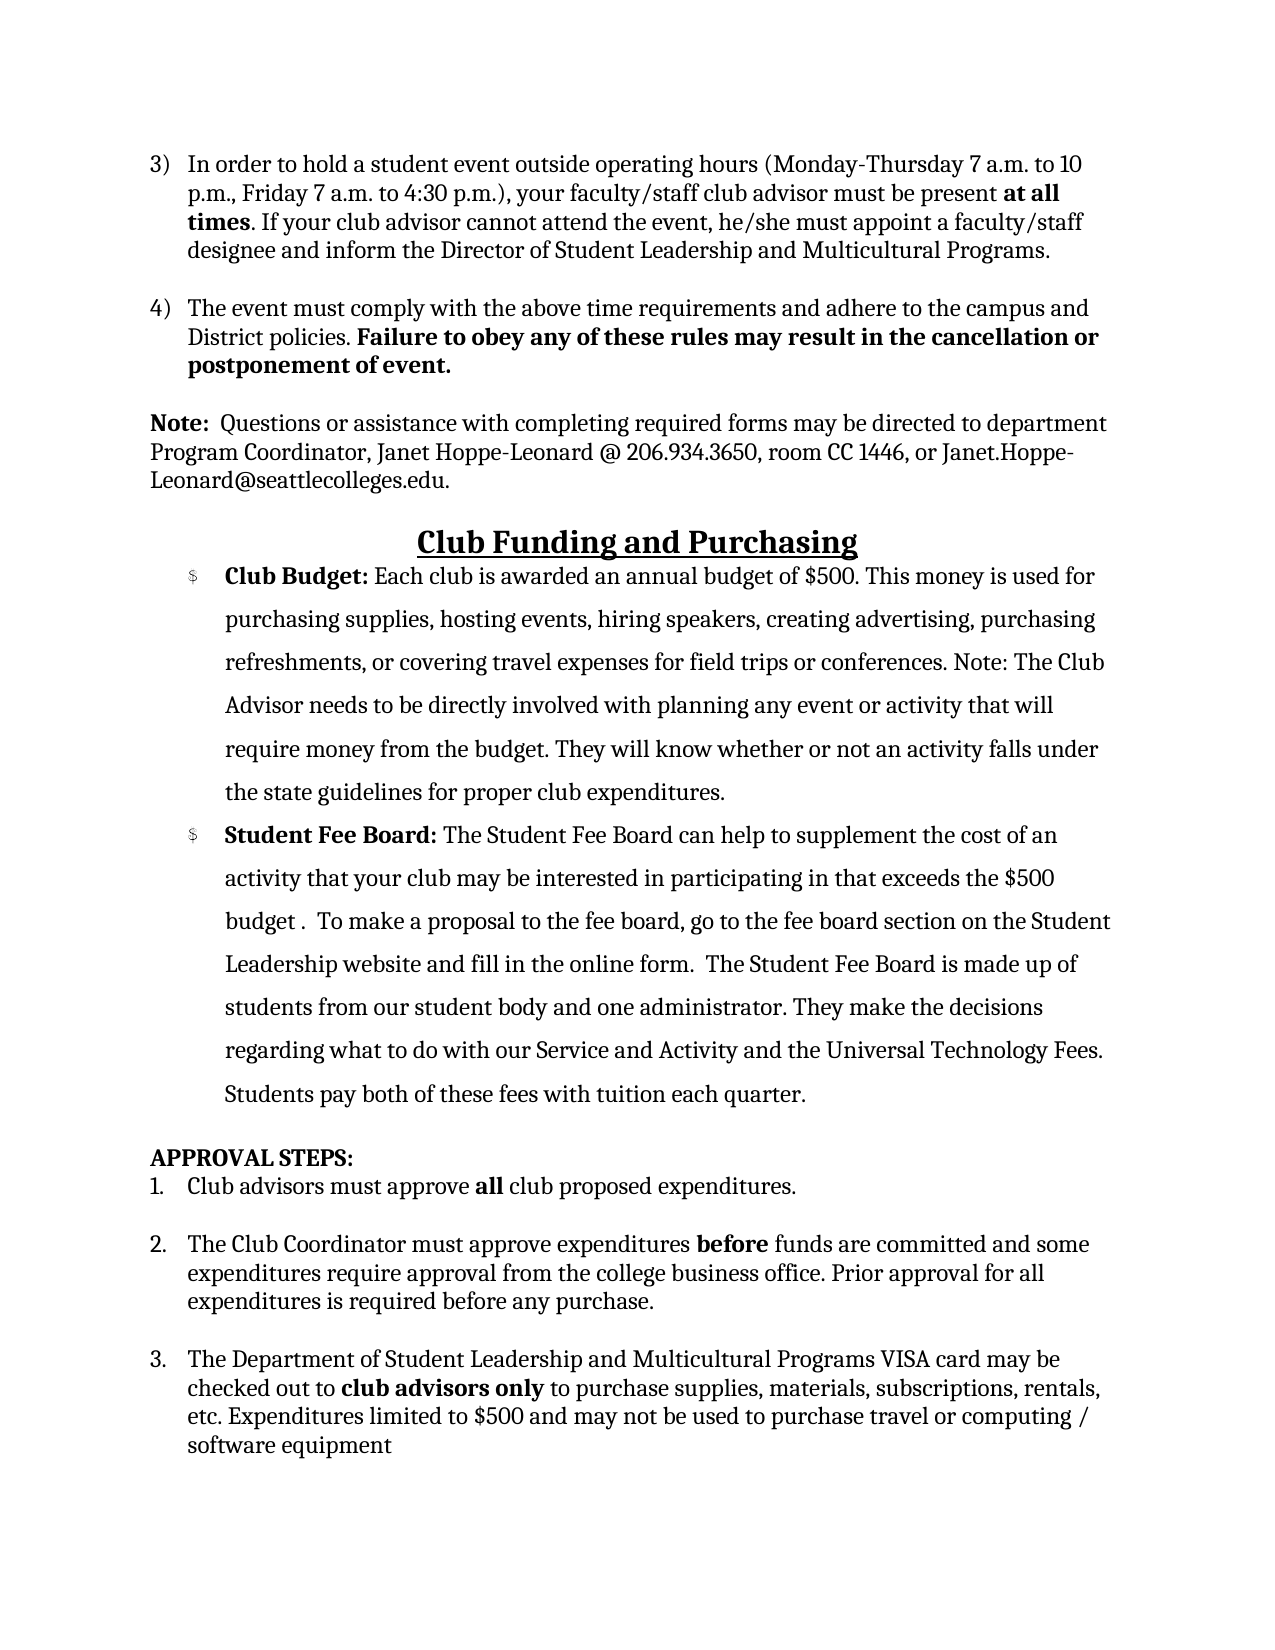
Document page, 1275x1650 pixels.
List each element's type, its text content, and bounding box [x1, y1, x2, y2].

list The Department of Student Leadership and Multicultural Programs VISA card may be checked out to club advisors only to purchase supplies, materials, subscriptions, rentals, etc. Expenditures limited to $500 and may not be used to purchase travel or computing / software equipment [150, 1345, 1125, 1460]
list Club advisors must approve all club proposed expenditures. [150, 1172, 1125, 1201]
list The Club Coordinator must approve expenditures before funds are committed and some expenditures require approval from the college business office. Prior approval for all expenditures is required before any purchase. [150, 1230, 1125, 1316]
list Student Fee Board: The Student Fee Board can help to supplement the cost of an activity that your club may be interested in participating in that exceeds the $500 budget . To make a proposal to the fee board, go to the fee board section on the Student Leadership website and fill in the online form. The Student Fee Board is made up of students from our student body and one administrator. They make the decisions regarding what to do with our Service and Activity and the Universal Technology Fees. Students pay both of these fees with tuition each quarter. [187, 821, 1125, 1108]
text APPROVAL STEPS: [150, 1143, 1125, 1172]
list Club Budget: Each club is awarded an annual budget of $500. This money is used for purchasing supplies, hosting events, hiring speakers, creating advertising, purchasing refreshments, or covering travel expenses for field trips or conferences. Note: The Club Advisor needs to be directly involved with planning any event or activity that will require money from the budget. They will know whether or not an activity falls under the state guidelines for proper club expenditures. [187, 562, 1125, 806]
picture [188, 568, 197, 585]
list In order to hold a student event outside operating hours (Monday-Thursday 7 a.m. to 10 p.m., Friday 7 a.m. to 4:30 p.m.), your faculty/staff club advisor must be present at all times. If your club advisor cannot attend the event, he/she must appoint a faculty/staff designee and inform the Director of Student Leadership and Multicultural Programs. [150, 150, 1125, 265]
text Note: Questions or assistance with completing required forms may be directed to department Program Coordinator, Janet Hoppe-Leonard @ 206.934.3650, room CC 1446, or Janet.Hoppe-Leonard@seattlecolleges.edu. [150, 409, 1125, 495]
subtitle Club Funding and Purchasing [150, 524, 1125, 562]
list The event must comply with the above time requirements and adhere to the campus and District policies. Failure to obey any of these rules may result in the cancellation or postponement of event. [150, 294, 1125, 380]
picture [188, 826, 197, 844]
